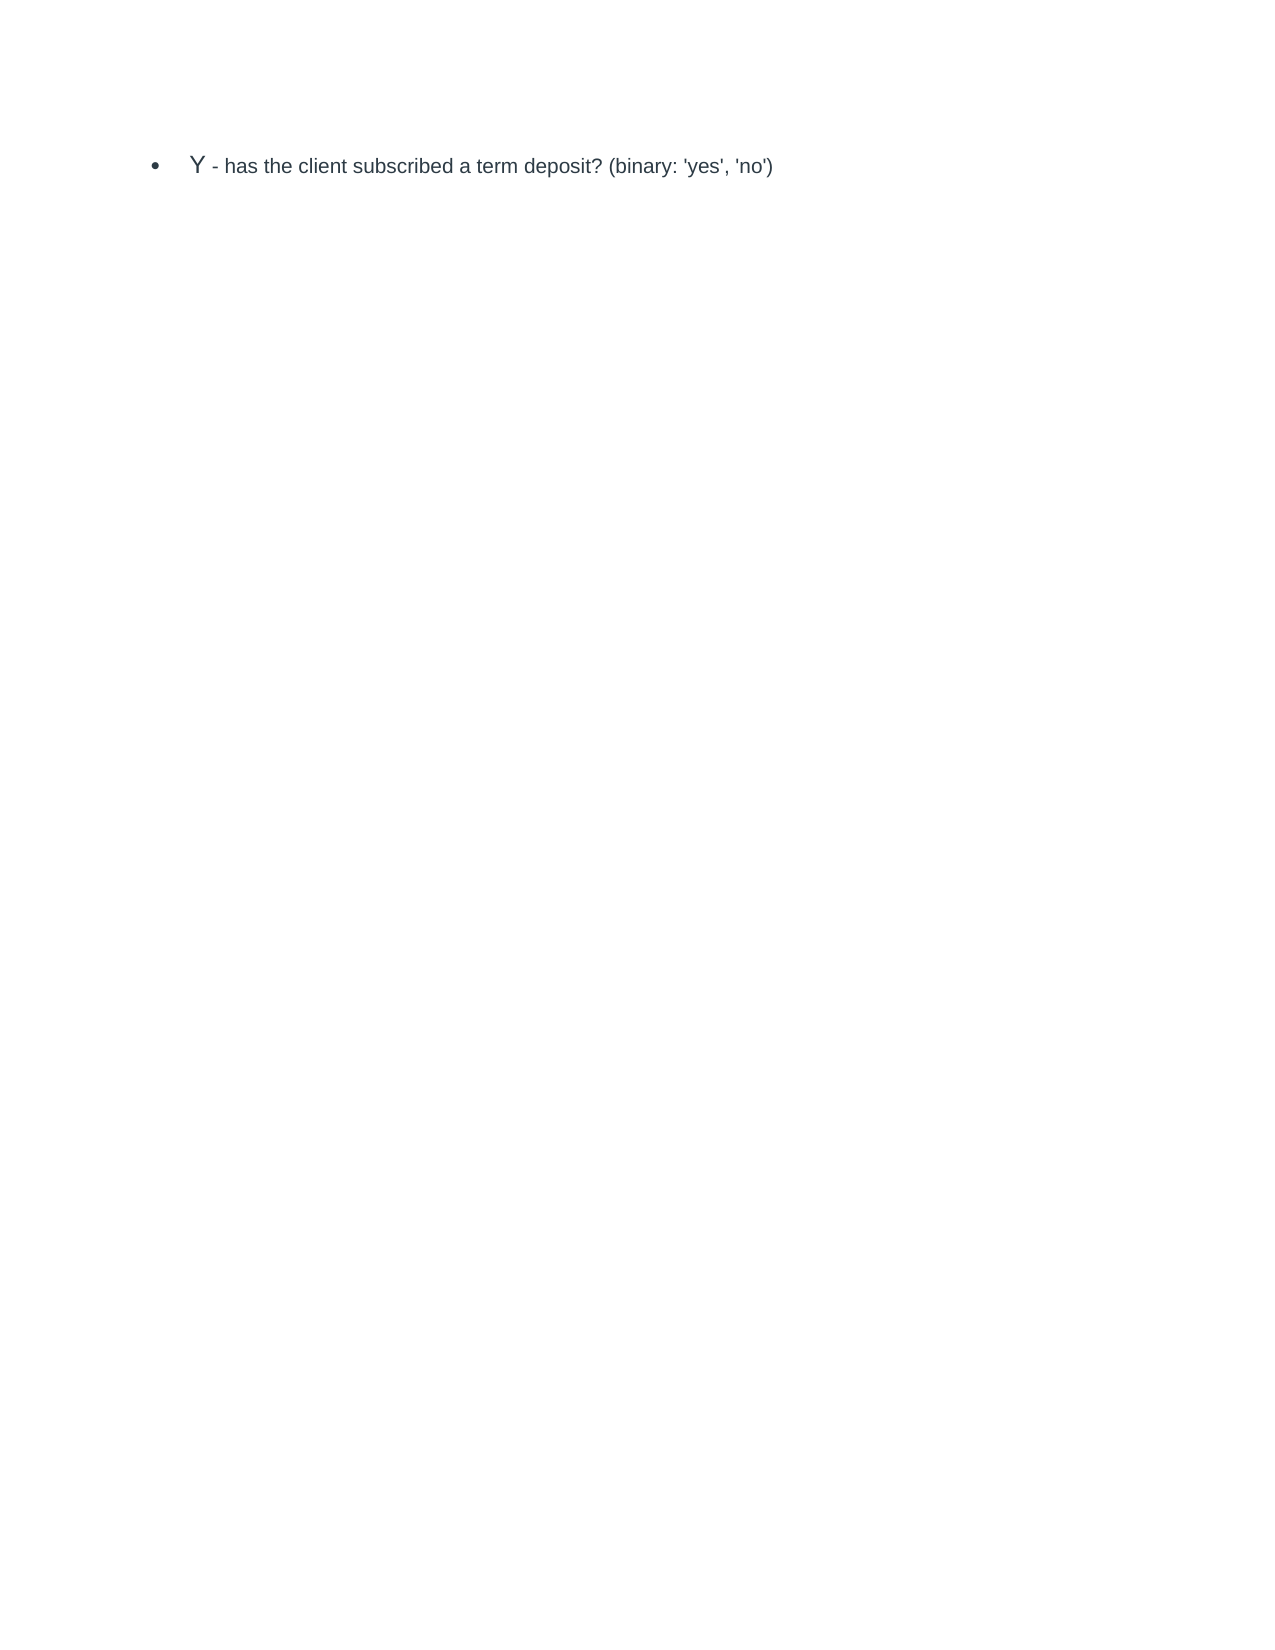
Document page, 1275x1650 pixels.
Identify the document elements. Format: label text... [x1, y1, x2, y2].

list Y - has the client subscribed a term deposit? (binary: 'yes', 'no') [152, 150, 1125, 179]
